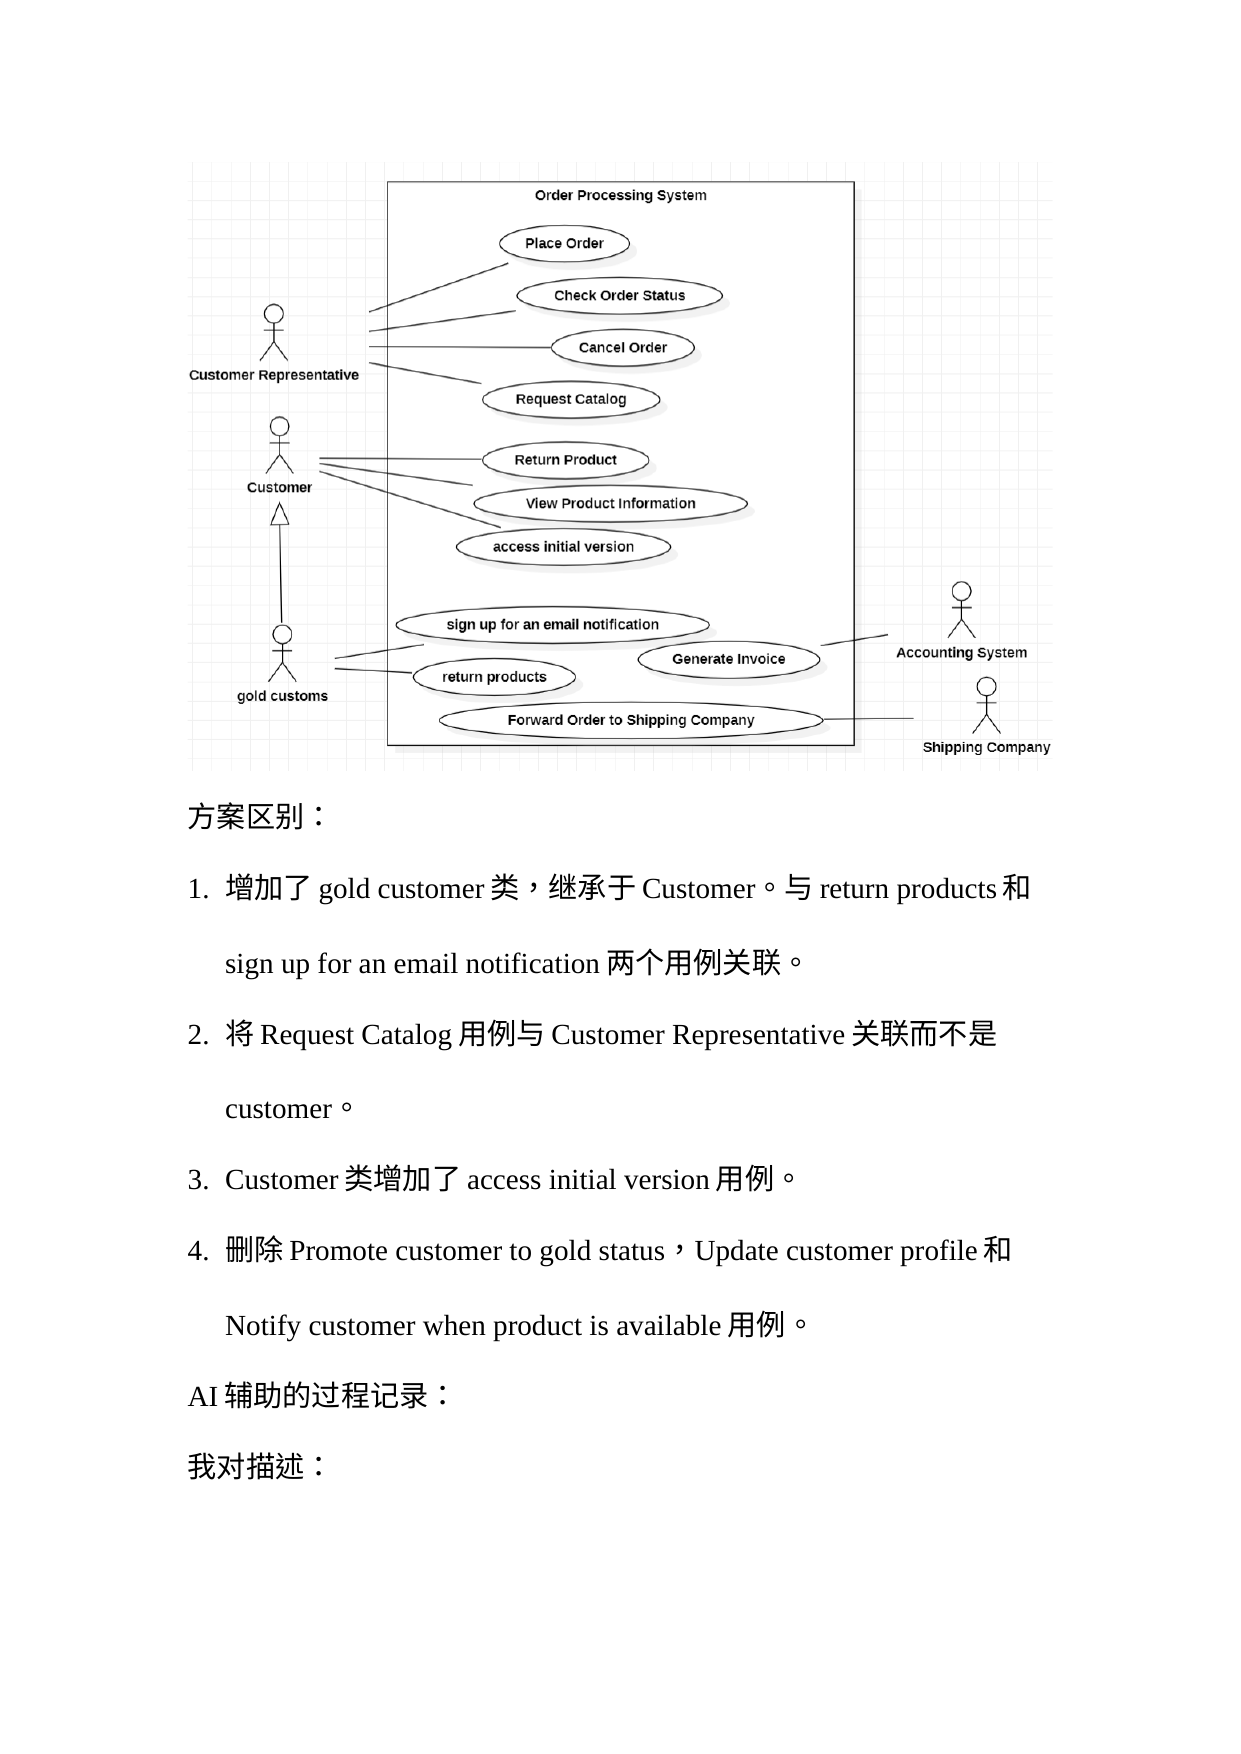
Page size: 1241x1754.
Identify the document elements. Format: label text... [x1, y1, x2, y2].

text 方案区别： [187, 784, 1053, 849]
list 删除Promote customer to gold status，Update customer profile和Notify customer when product is available用例。 [187, 1217, 1053, 1357]
list 增加了gold customer类，继承于Customer。与return products和sign up for an email notification两个用例关联。 [187, 855, 1053, 994]
list Customer类增加了access initial version用例。 [187, 1146, 1053, 1211]
text 我对描述： [187, 1433, 1053, 1498]
list 将Request Catalog用例与Customer Representative关联而不是customer。 [187, 1000, 1053, 1140]
text AI辅助的过程记录： [187, 1362, 1053, 1427]
picture [187, 162, 1053, 771]
